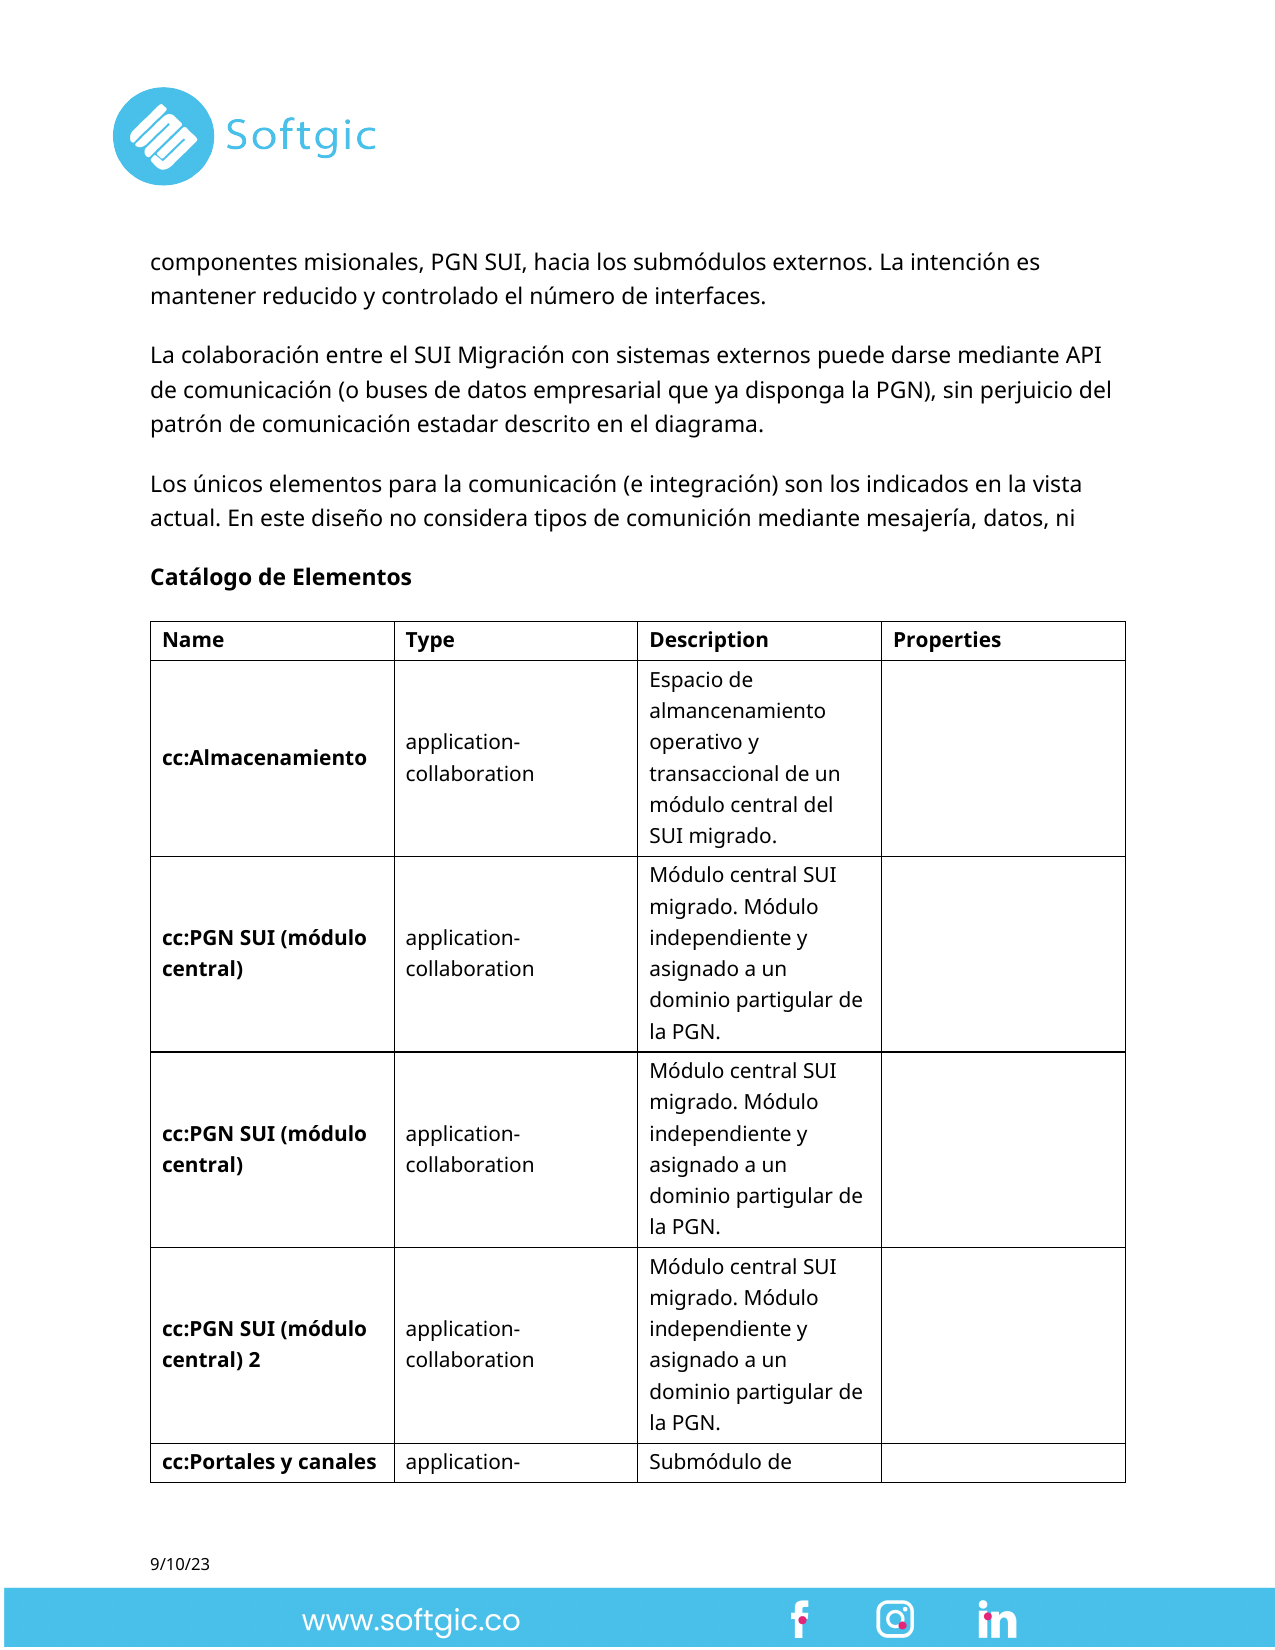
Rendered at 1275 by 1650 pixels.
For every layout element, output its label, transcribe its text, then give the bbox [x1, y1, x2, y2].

table_header Type [395, 622, 637, 660]
table_cell Espacio de almancenamiento operativo y transaccional de un módulo central del SUI migrado. [638, 661, 881, 856]
table_cell [882, 857, 1125, 1051]
table_cell Módulo central SUI migrado. Módulo independiente y asignado a un dominio partigular de la PGN. [638, 857, 881, 1051]
table_header Name [151, 622, 394, 660]
table_cell application-collaboration [395, 1444, 637, 1482]
table_cell cc:PGN SUI (módulo central) [151, 857, 394, 1051]
table_cell cc:Almacenamiento [151, 661, 394, 856]
table_header Description [638, 622, 881, 660]
picture [4, 0, 1275, 1647]
table_cell application-collaboration [395, 1053, 637, 1247]
table_cell [882, 1053, 1125, 1247]
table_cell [638, 1444, 881, 1482]
table_cell Módulo central SUI migrado. Módulo independiente y asignado a un dominio partigular de la PGN. [638, 1248, 881, 1443]
table_cell application-collaboration [395, 1248, 637, 1443]
table_cell application-collaboration [395, 661, 637, 856]
table_cell [882, 1444, 1125, 1482]
table_cell Módulo central SUI migrado. Módulo independiente y asignado a un dominio partigular de la PGN. [638, 1053, 881, 1247]
text Los únicos elementos para la comunicación (e integración) son los indicados en la vista actual. En este diseño no considera tipos de comunición mediante mesajería, datos, ni [150, 468, 1125, 533]
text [150, 246, 1125, 311]
table_cell [882, 661, 1125, 856]
table_cell [882, 1248, 1125, 1443]
table_cell cc:PGN SUI (módulo central) 2 [151, 1248, 394, 1443]
table_header Properties [882, 622, 1125, 660]
table_cell cc:Portales y canales [151, 1444, 394, 1482]
text La colaboración entre el SUI Migración con sistemas externos puede darse mediante API de comunicación (o buses de datos empresarial que ya disponga la PGN), sin perjuicio del patrón de comunicación estadar descrito en el diagrama. [150, 339, 1125, 439]
table_cell cc:PGN SUI (módulo central) [151, 1053, 394, 1247]
table_cell application-collaboration [395, 857, 637, 1051]
subtitle Catálogo de Elementos [150, 561, 1125, 593]
